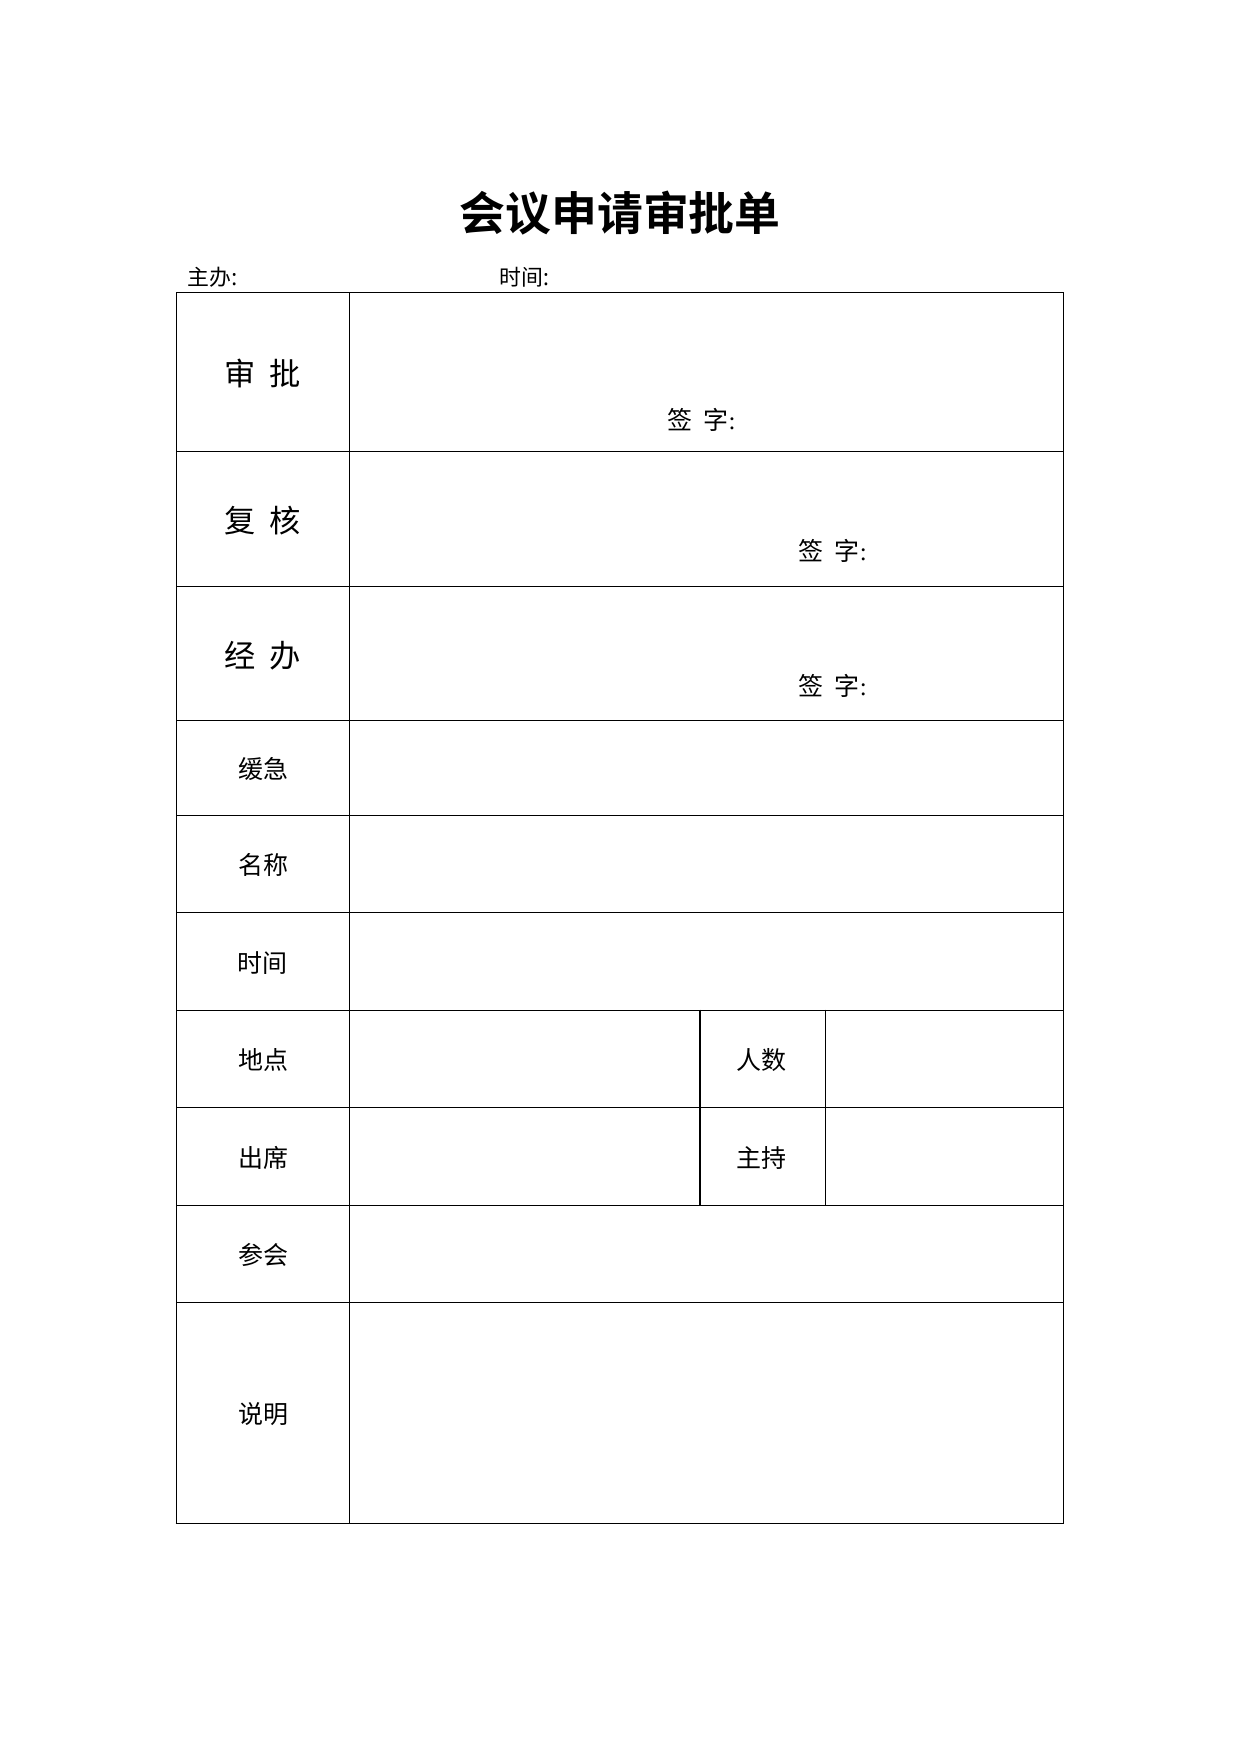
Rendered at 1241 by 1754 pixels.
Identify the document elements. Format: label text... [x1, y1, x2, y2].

table_cell 说明 [177, 1303, 349, 1522]
table_cell 复 核 [177, 452, 349, 586]
table_cell [350, 1108, 699, 1204]
table_cell 名称 [177, 816, 349, 912]
table_cell 人数 [701, 1011, 825, 1107]
table_cell 主持 [701, 1108, 825, 1204]
table_cell [350, 1303, 1063, 1522]
table_cell 签 字: [350, 452, 1063, 586]
table_cell 审 批 [177, 293, 349, 451]
table_cell 出席 [177, 1108, 349, 1204]
table_cell [350, 721, 1063, 814]
table_cell 经 办 [177, 587, 349, 720]
table_cell 签 字: [350, 293, 1063, 451]
table_cell [826, 1011, 1063, 1107]
table_cell 时间 [177, 913, 349, 1009]
table_cell [826, 1108, 1063, 1204]
table_header 会议申请审批单 主办: 时间: [176, 162, 1064, 292]
table_cell [350, 913, 1063, 1009]
table_cell 参会 [177, 1206, 349, 1302]
table_cell 缓急 [177, 721, 349, 814]
table_cell [350, 1011, 699, 1107]
table_cell 地点 [177, 1011, 349, 1107]
table_cell [350, 816, 1063, 912]
table_cell 签 字: [350, 587, 1063, 720]
table_cell [350, 1206, 1063, 1302]
